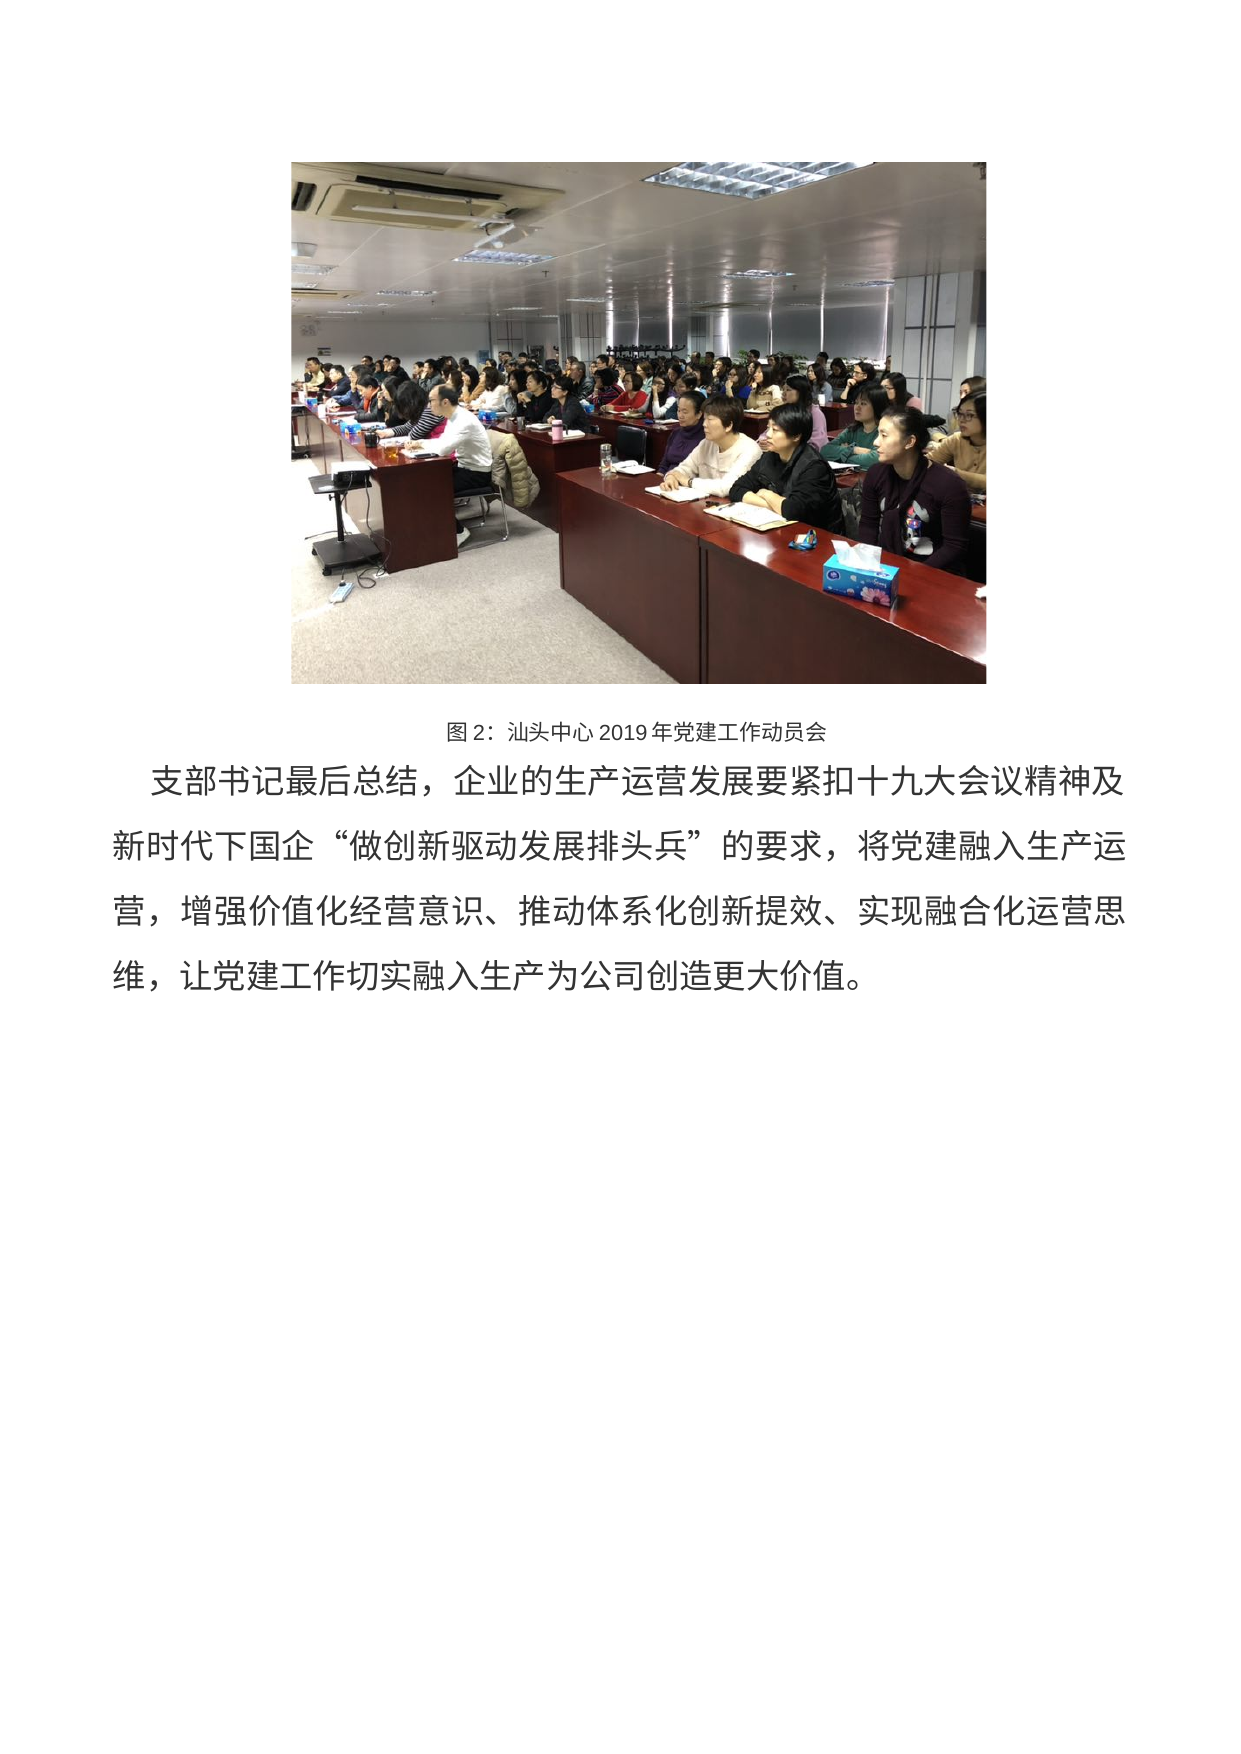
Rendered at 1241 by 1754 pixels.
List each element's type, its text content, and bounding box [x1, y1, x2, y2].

picture [291, 162, 987, 684]
text 图2：汕头中心2019年党建工作动员会 [112, 714, 1128, 747]
text 支部书记最后总结，企业的生产运营发展要紧扣十九大会议精神及新时代下国企“做创新驱动发展排头兵”的要求，将党建融入生产运营，增强价值化经营意识、推动体系化创新提效、实现融合化运营思维，让党建工作切实融入生产为公司创造更大价值。 [112, 747, 1128, 1007]
